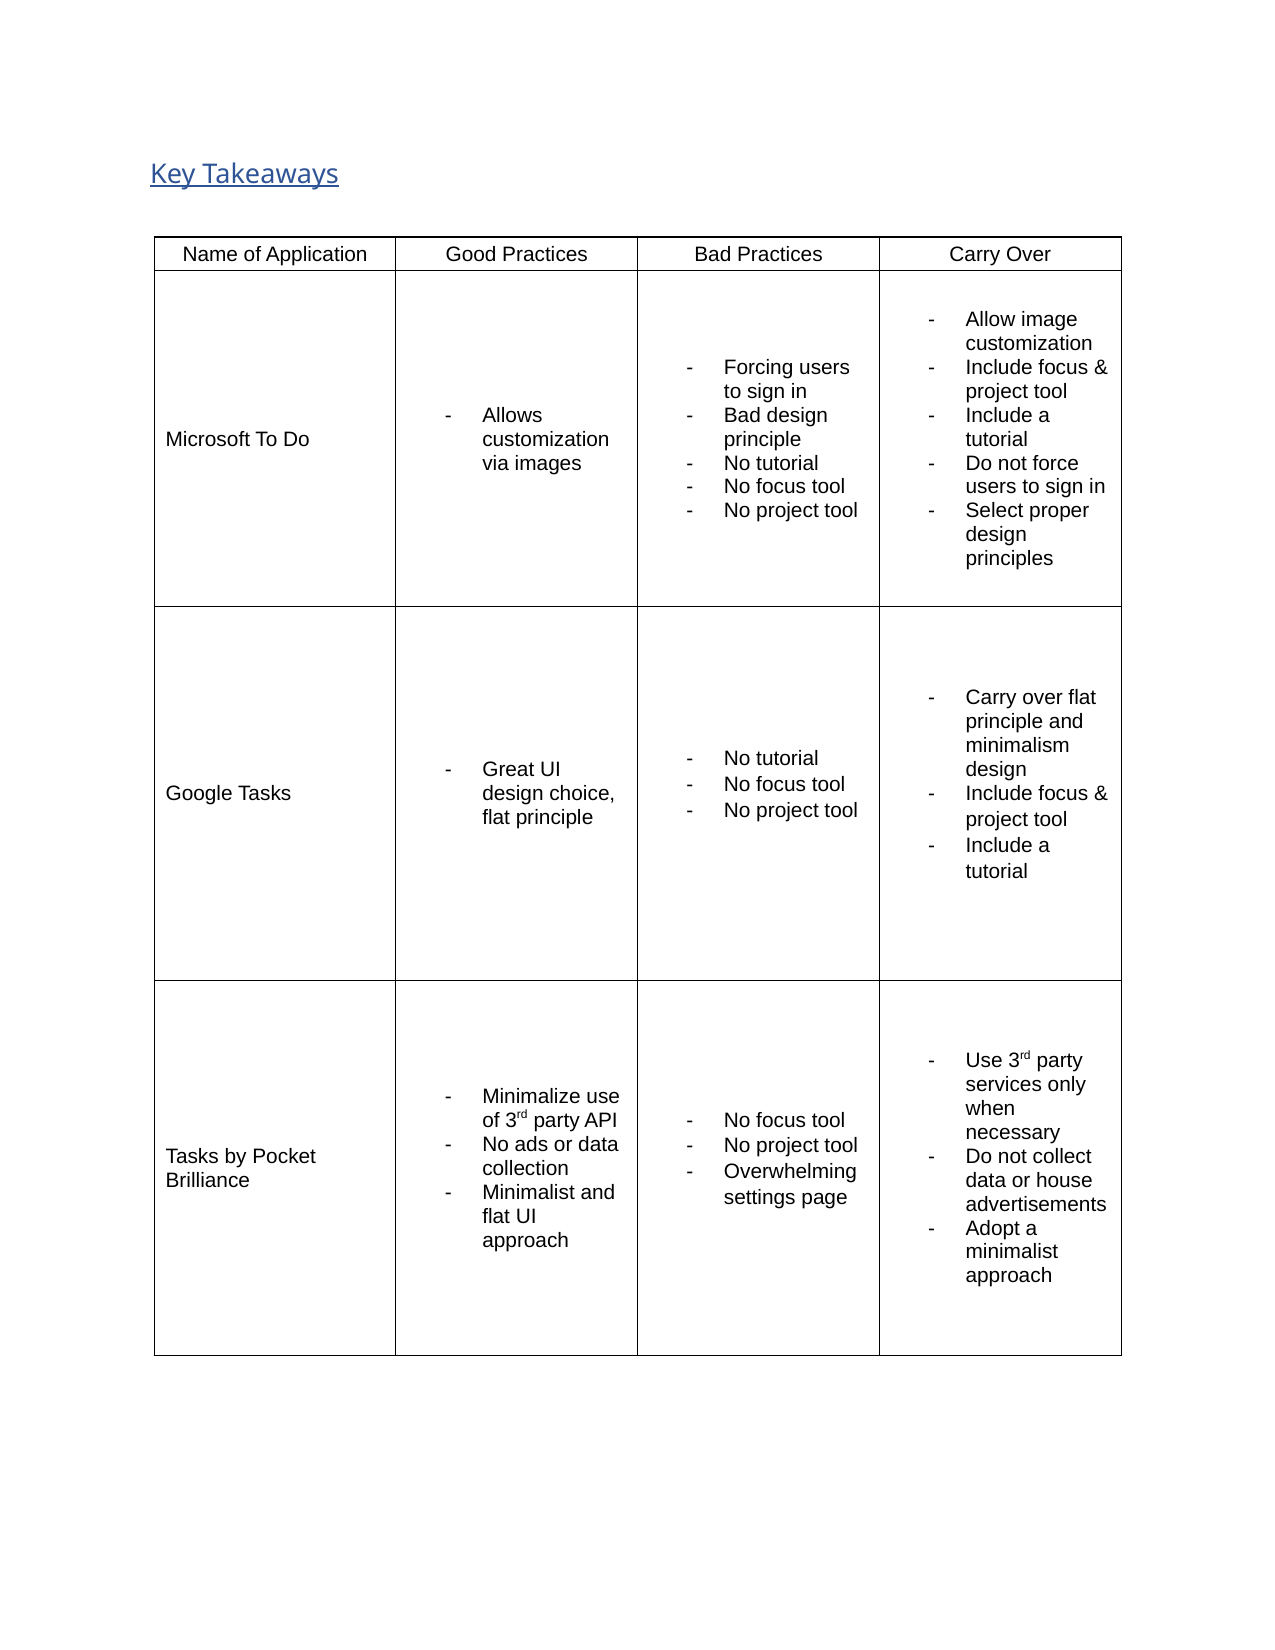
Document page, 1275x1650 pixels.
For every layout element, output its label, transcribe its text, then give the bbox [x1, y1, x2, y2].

table_cell Google Tasks [155, 607, 395, 979]
table_cell Allows customization via images [396, 271, 637, 606]
table_cell Minimalize use of 3rd party API No ads or data collection Minimalist and flat UI approach [396, 981, 637, 1354]
subtitle Key Takeaways [150, 154, 1125, 191]
table_cell Carry over flat principle and minimalism design Include focus & project tool Include a tutorial [880, 607, 1121, 979]
table_header Good Practices [396, 238, 637, 270]
table_cell Great UI design choice, flat principle [396, 607, 637, 979]
table_header Carry Over [880, 238, 1121, 270]
table_cell Microsoft To Do [155, 271, 395, 606]
table_cell Allow image customization Include focus & project tool Include a tutorial Do not force users to sign in Select proper design principles [880, 271, 1121, 606]
table_cell No focus tool No project tool Overwhelming settings page [638, 981, 879, 1354]
table_cell Tasks by Pocket Brilliance [155, 981, 395, 1354]
table_cell Forcing users to sign in Bad design principle No tutorial No focus tool No project tool [638, 271, 879, 606]
table_cell No tutorial No focus tool No project tool [638, 607, 879, 979]
table_header Bad Practices [638, 238, 879, 270]
table_cell Use 3rd party services only when necessary Do not collect data or house advertisements Adopt a minimalist approach [880, 981, 1121, 1354]
table_header Name of Application [155, 238, 395, 270]
